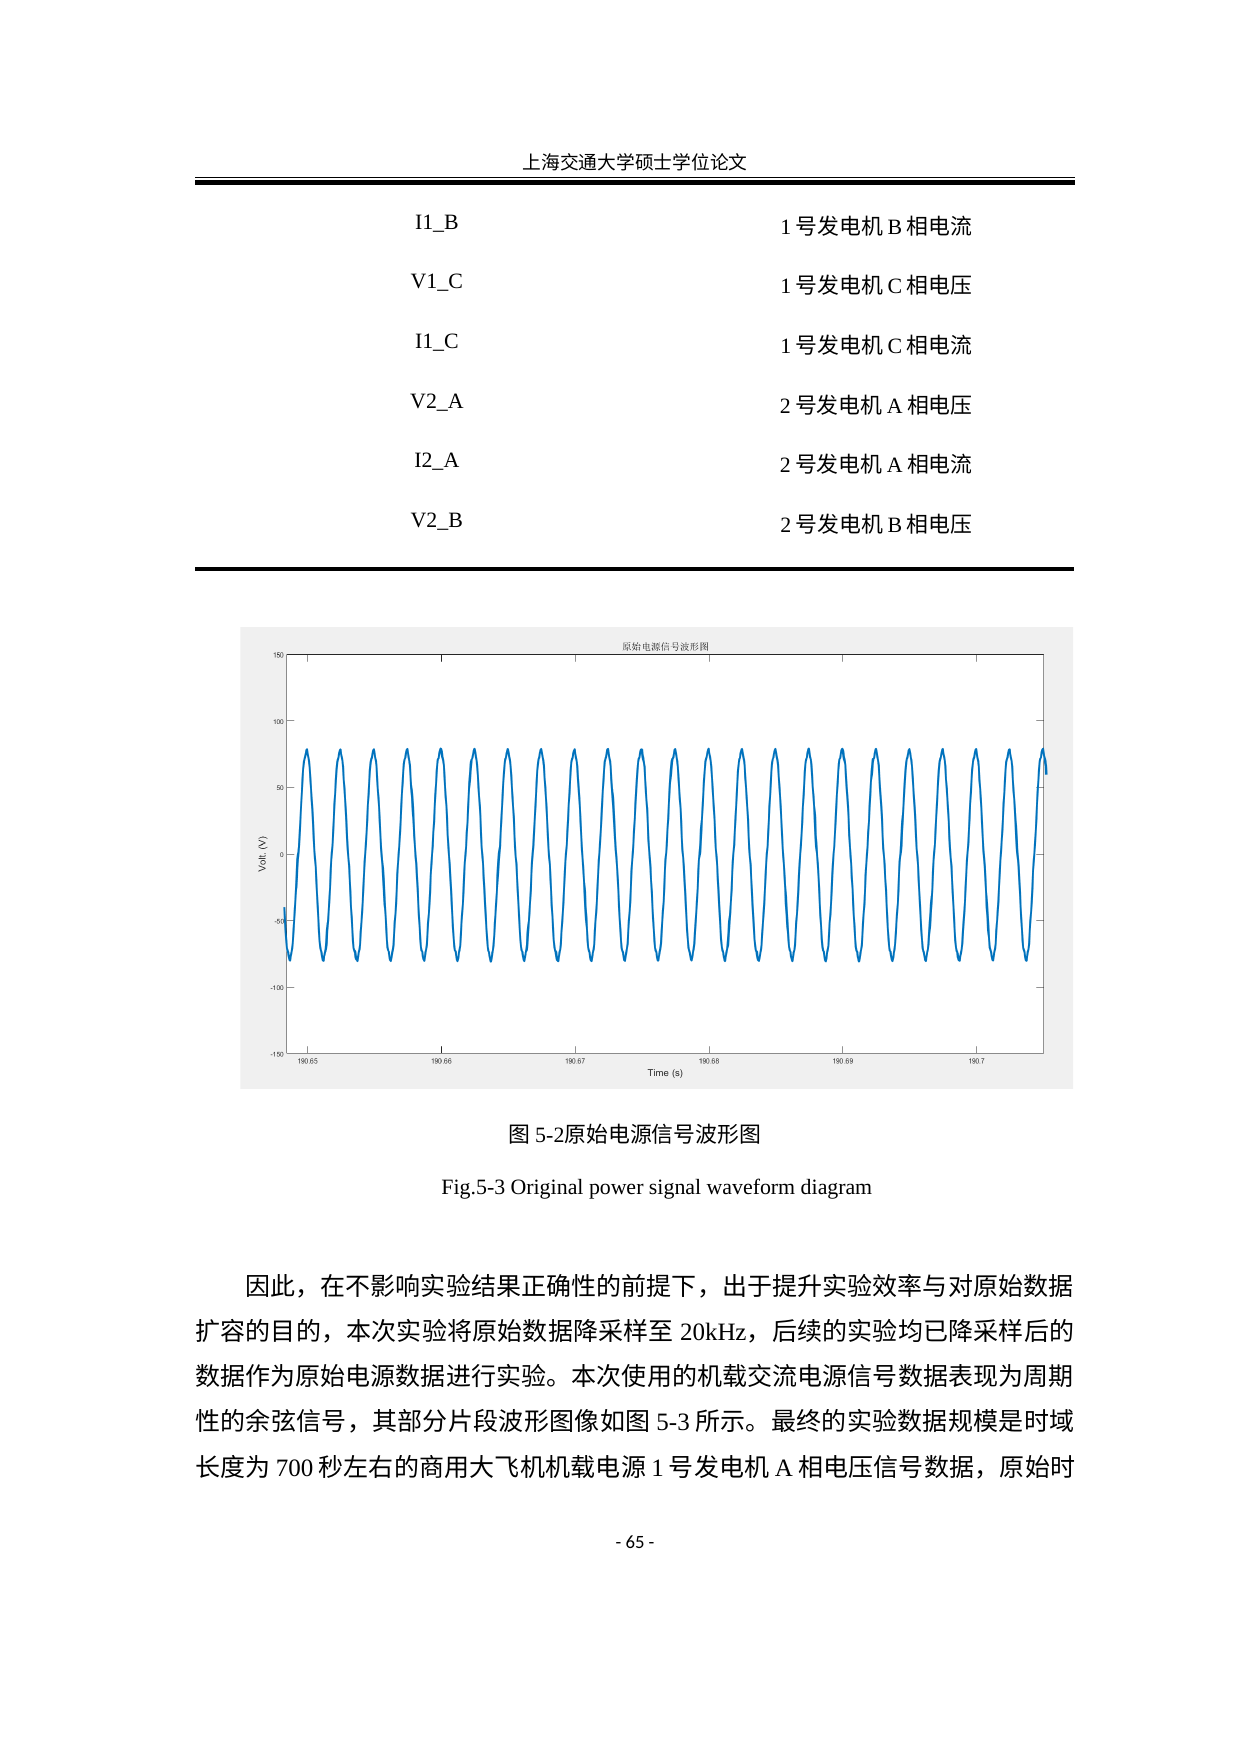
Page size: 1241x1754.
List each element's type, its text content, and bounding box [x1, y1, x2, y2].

table_cell V2_A [195, 388, 634, 447]
table_cell 1号发电机C相电压 [634, 269, 1074, 328]
table_cell 2号发电机B相电压 [634, 507, 1074, 566]
table_cell V2_B [195, 507, 634, 566]
text 图5-3原始电源信号波形图 [195, 1117, 1075, 1148]
table_cell I1_C [195, 328, 634, 388]
table_cell I2_A [195, 447, 634, 507]
table_cell V1_C [195, 269, 634, 328]
picture [240, 627, 1074, 1089]
table_cell 2号发电机A相电压 [634, 388, 1074, 447]
table_cell 1号发电机C相电流 [634, 328, 1074, 388]
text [195, 1266, 1075, 1483]
table_cell 1号发电机B相电流 [634, 209, 1074, 268]
table_cell I1_B [195, 209, 634, 268]
table_cell 2号发电机A相电流 [634, 447, 1074, 507]
text Fig.5-3 Original power signal waveform diagram [239, 1174, 1075, 1199]
